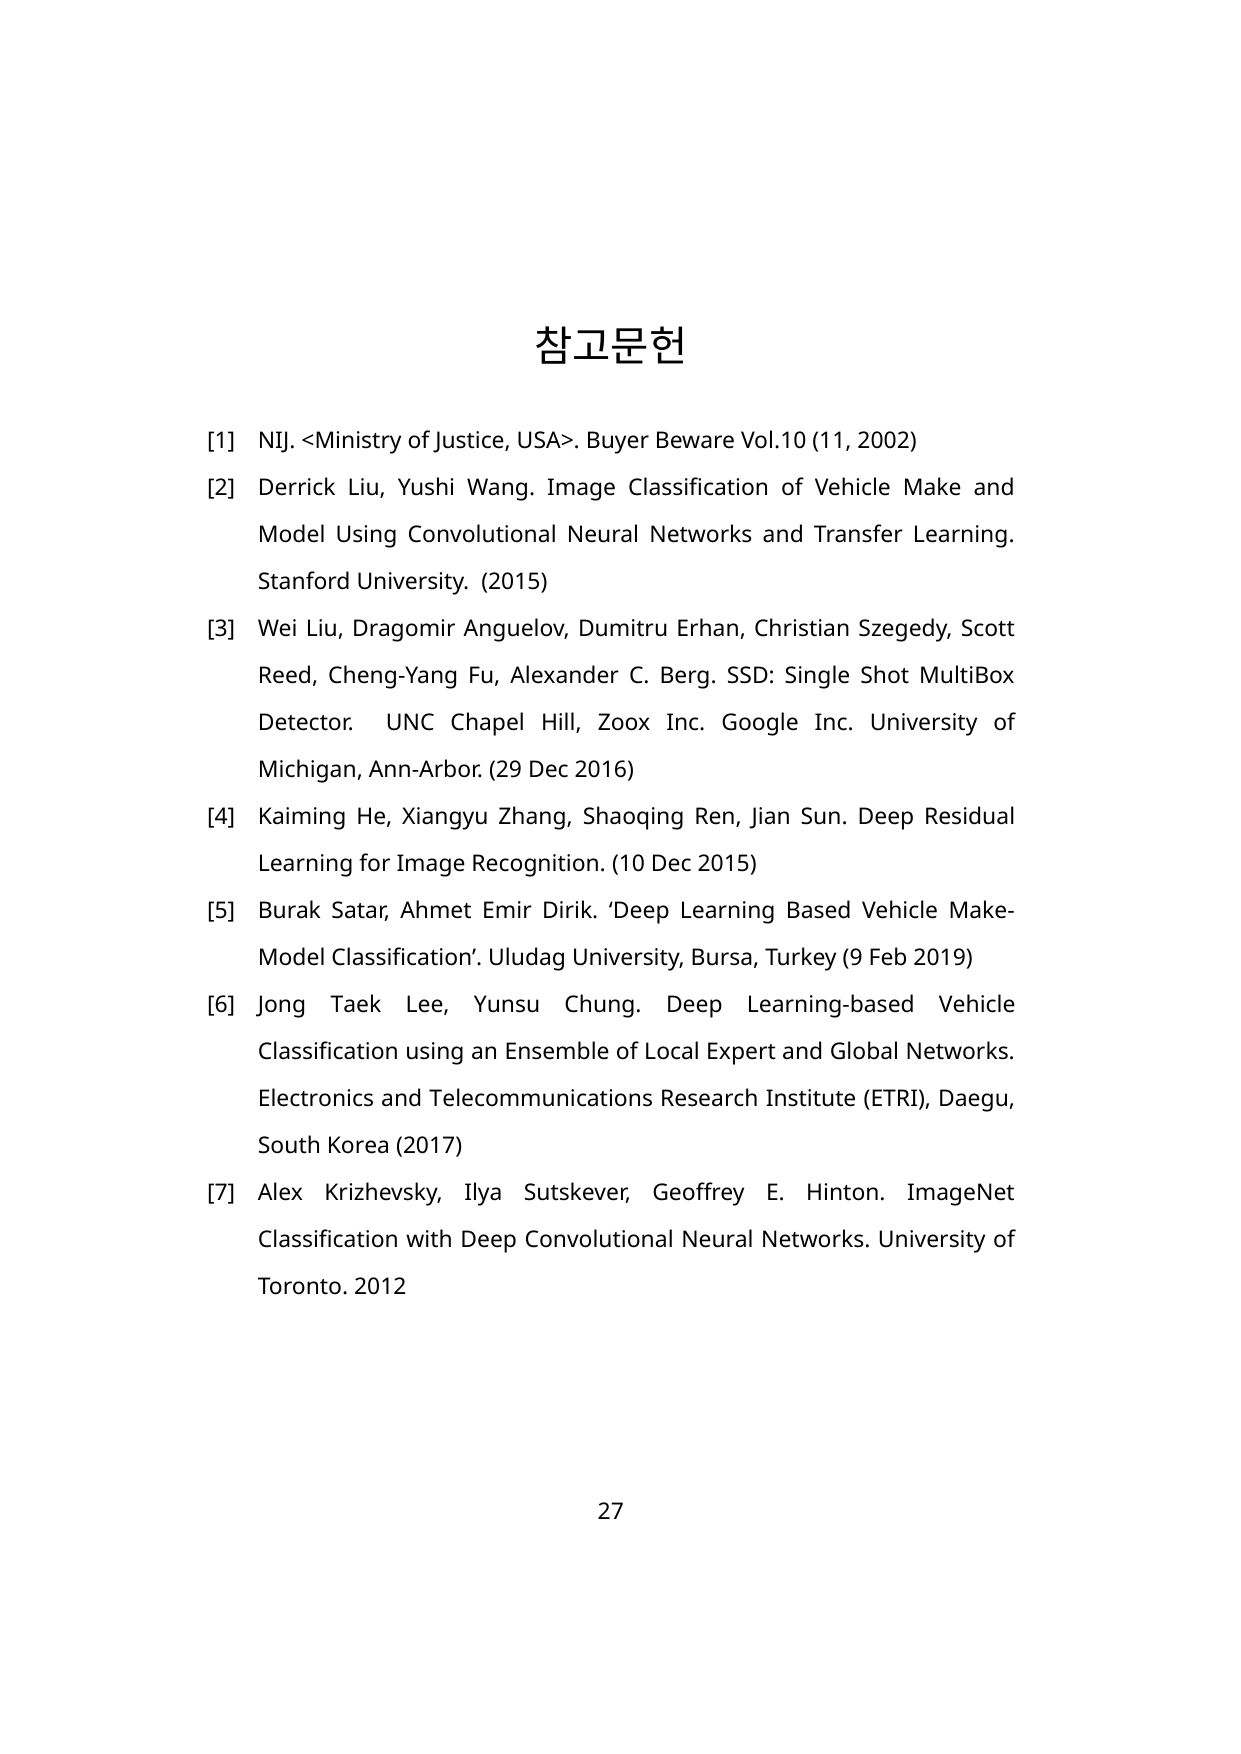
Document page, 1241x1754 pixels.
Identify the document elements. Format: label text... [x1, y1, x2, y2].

list NIJ. <Ministry of Justice, USA>. Buyer Beware Vol.10 (11, 2002) [207, 424, 1016, 455]
list Alex Krizhevsky, Ilya Sutskever, Geoffrey E. Hinton. ImageNet Classification with Deep Convolutional Neural Networks. University of Toronto. 2012 [207, 1176, 1016, 1301]
list Wei Liu, Dragomir Anguelov, Dumitru Erhan, Christian Szegedy, Scott Reed, Cheng-Yang Fu, Alexander C. Berg. SSD: Single Shot MultiBox Detector. UNC Chapel Hill, Zoox Inc. Google Inc. University of Michigan, Ann-Arbor. (29 Dec 2016) [207, 612, 1016, 784]
subtitle 참고문헌 [286, 313, 934, 373]
list Kaiming He, Xiangyu Zhang, Shaoqing Ren, Jian Sun. Deep Residual Learning for Image Recognition. (10 Dec 2015) [207, 800, 1016, 878]
list Jong Taek Lee, Yunsu Chung. Deep Learning-based Vehicle Classification using an Ensemble of Local Expert and Global Networks. Electronics and Telecommunications Research Institute (ETRI), Daegu, South Korea (2017) [207, 988, 1016, 1160]
list Derrick Liu, Yushi Wang. Image Classification of Vehicle Make and Model Using Convolutional Neural Networks and Transfer Learning. Stanford University. (2015) [207, 471, 1016, 596]
list Burak Satar, Ahmet Emir Dirik. ‘Deep Learning Based Vehicle Make-Model Classification’. Uludag University, Bursa, Turkey (9 Feb 2019) [207, 894, 1016, 972]
